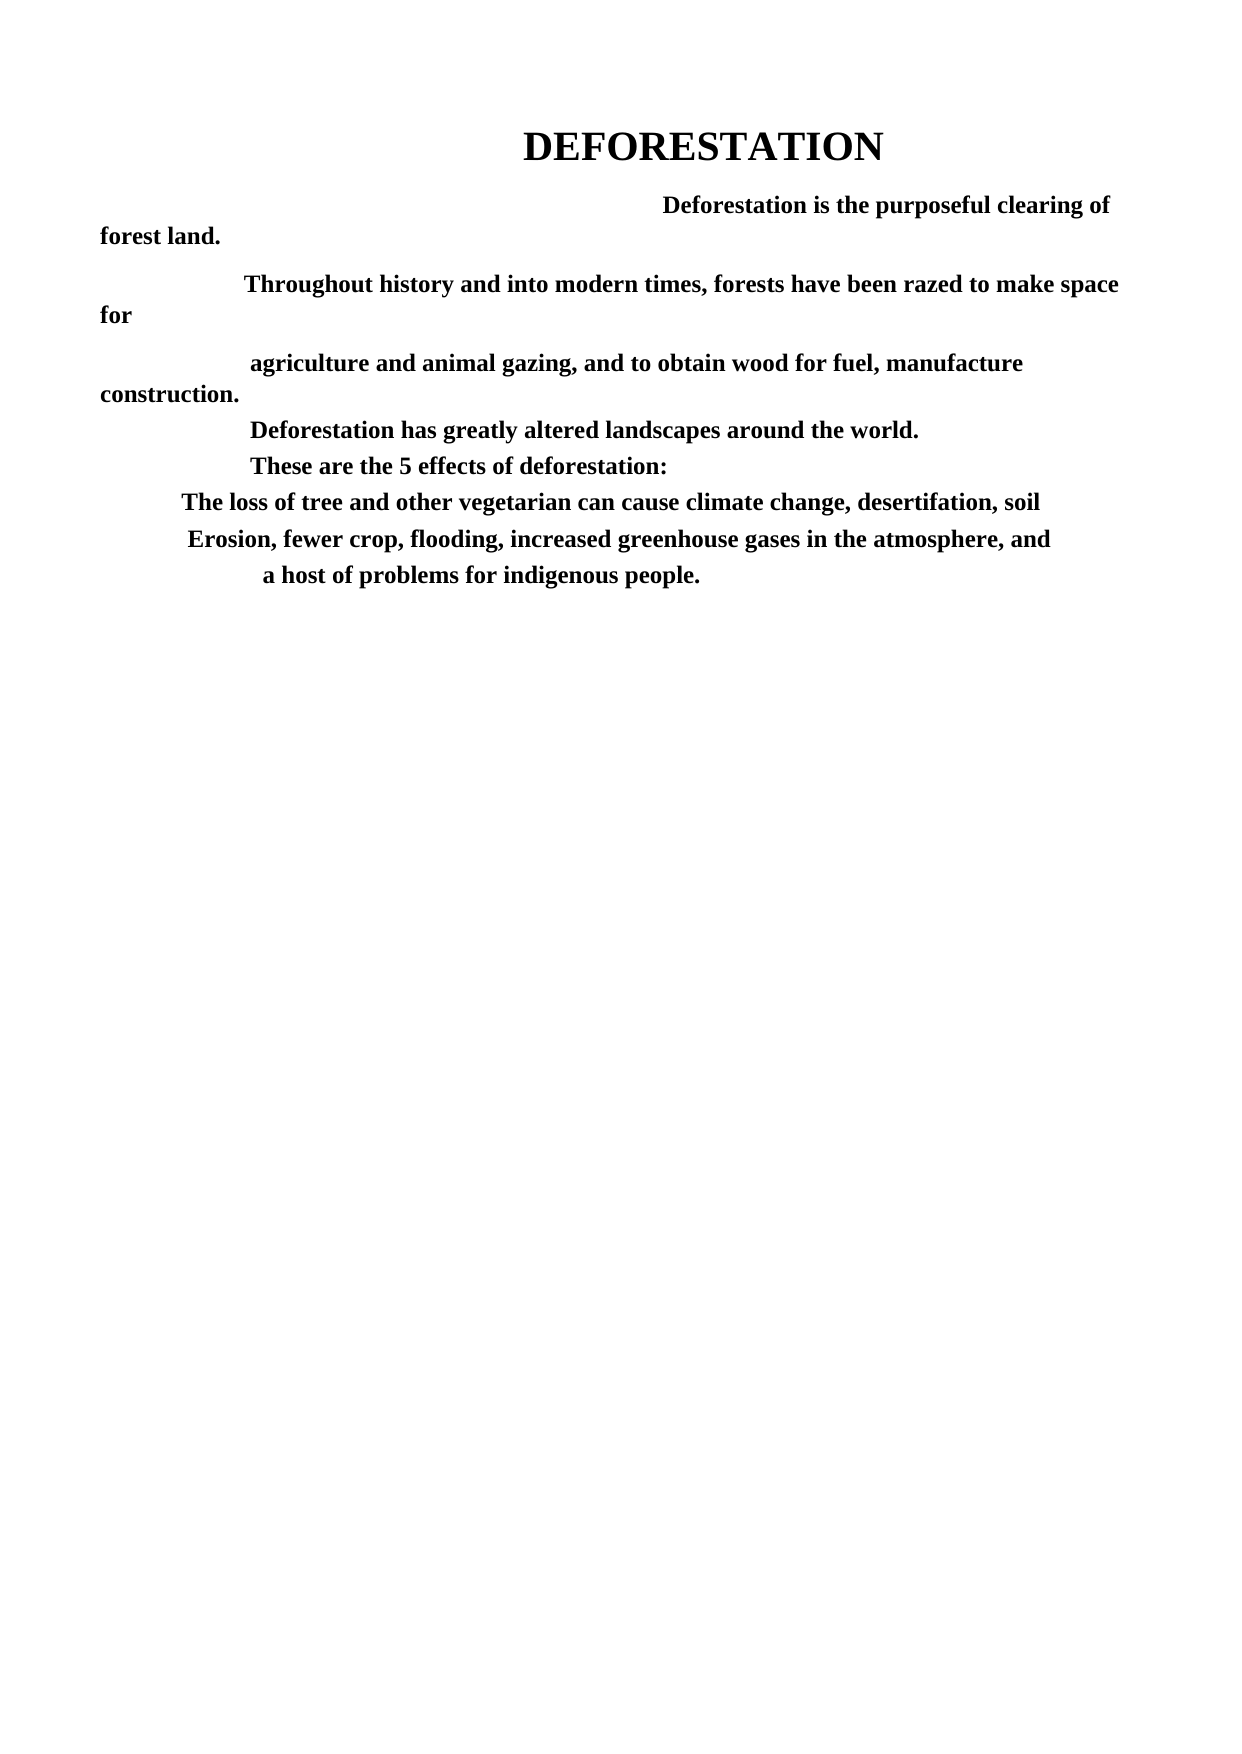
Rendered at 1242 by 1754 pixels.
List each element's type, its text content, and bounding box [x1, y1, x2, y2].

text Deforestation is the purposeful clearing of forest land. [100, 190, 1148, 250]
text a host of problems for indigenous people. [100, 560, 1148, 589]
text Erosion, fewer crop, flooding, increased greenhouse gases in the atmosphere, and [100, 524, 1148, 552]
text These are the 5 effects of deforestation: [100, 451, 1148, 480]
text Throughout history and into modern times, forests have been razed to make space for [100, 269, 1148, 329]
text DEFORESTATION [100, 122, 1148, 170]
text The loss of tree and other vegetarian can cause climate change, desertifation, soil [100, 487, 1148, 516]
text agriculture and animal gazing, and to obtain wood for fuel, manufacture construction. [100, 348, 1148, 407]
text Deforestation has greatly altered landscapes around the world. [100, 415, 1148, 443]
